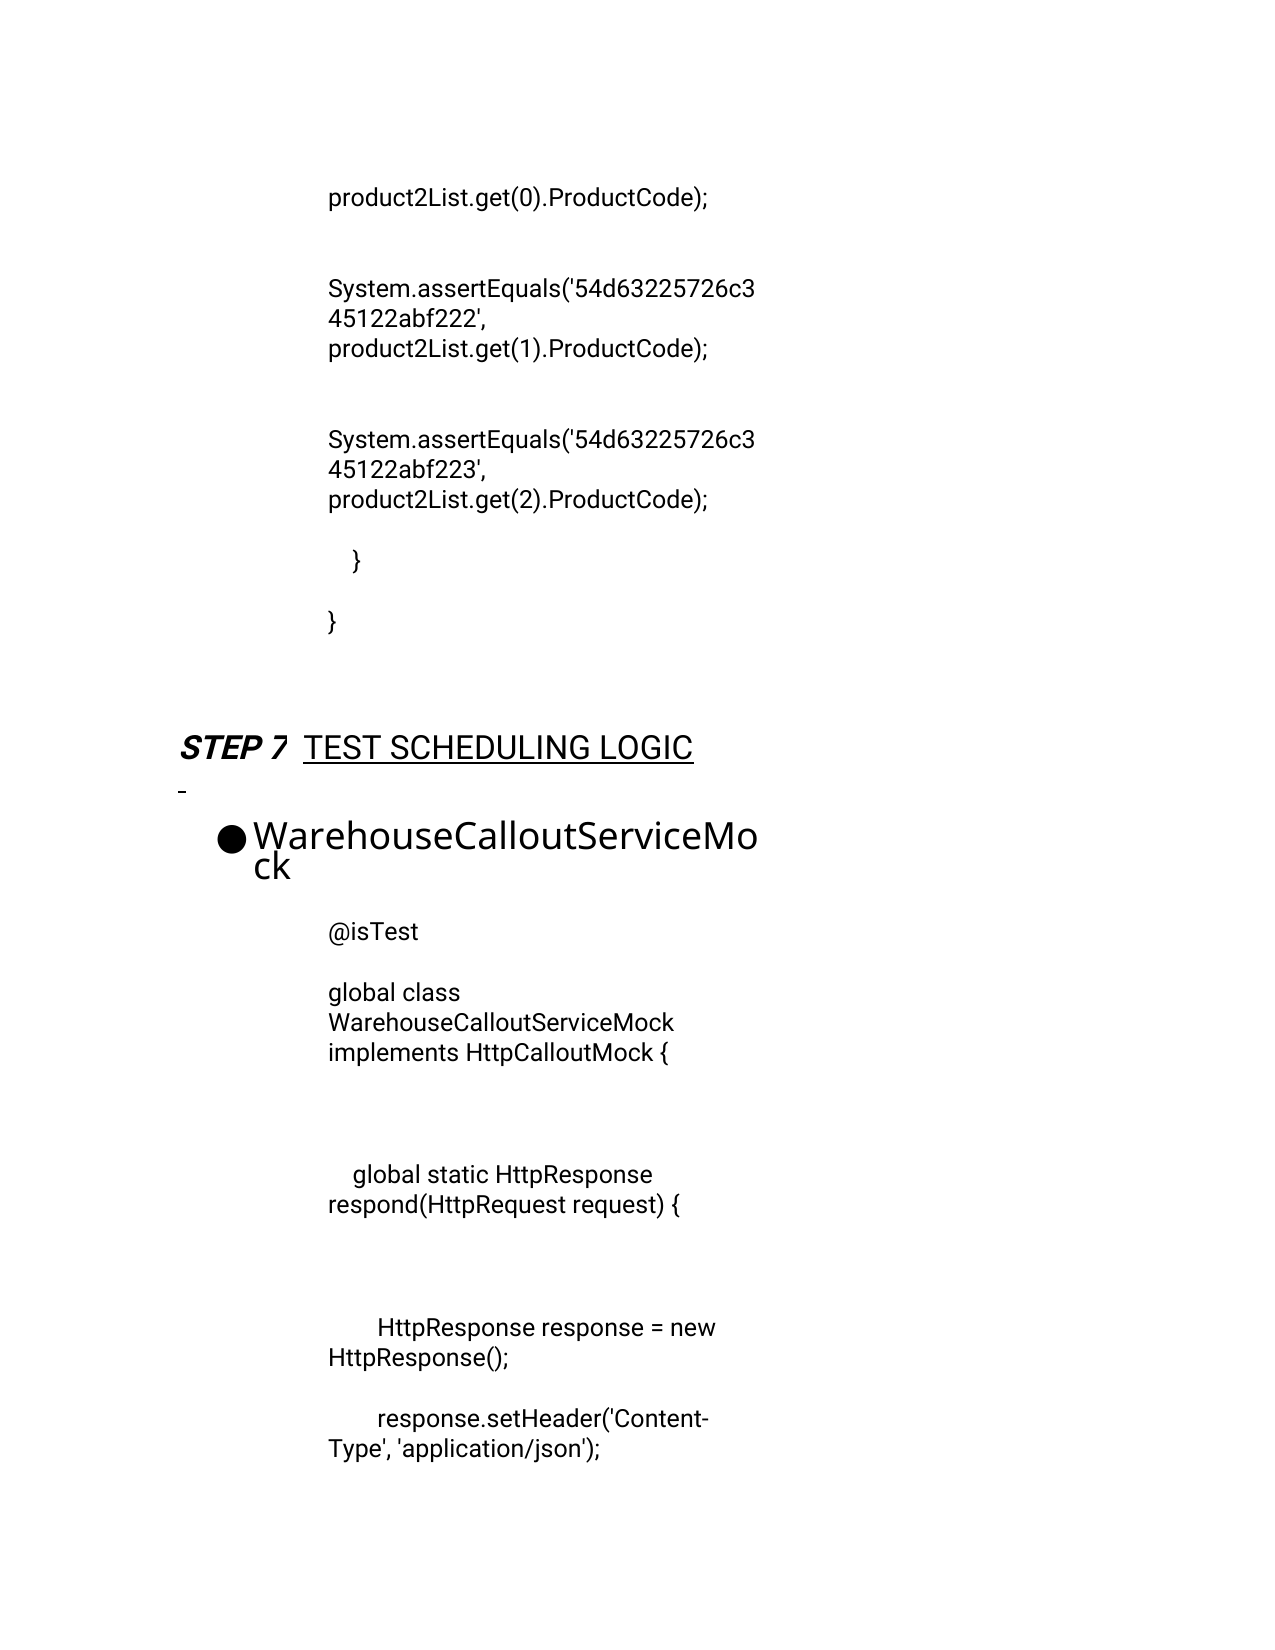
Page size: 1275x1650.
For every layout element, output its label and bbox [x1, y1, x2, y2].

table_header [176, 150, 762, 1496]
